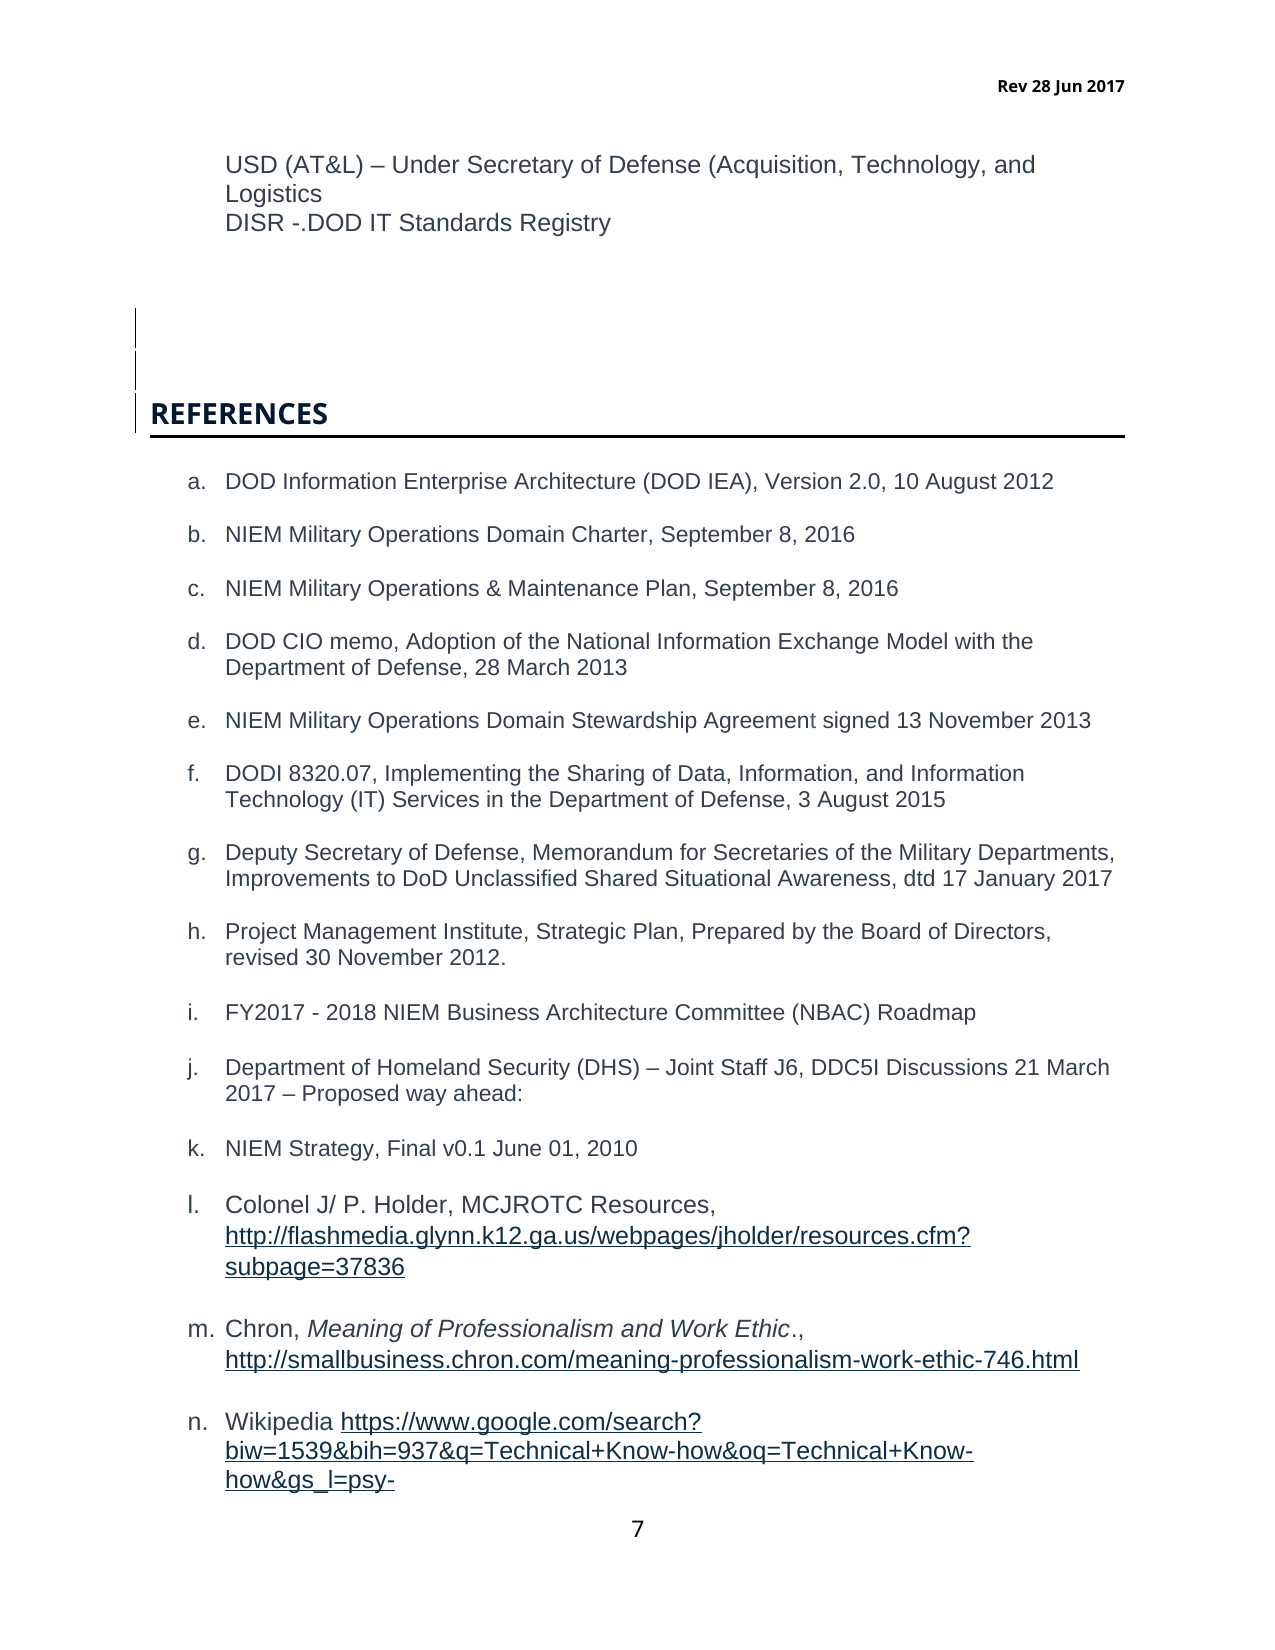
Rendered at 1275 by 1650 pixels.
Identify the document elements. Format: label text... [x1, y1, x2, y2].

list Deputy Secretary of Defense, Memorandum for Secretaries of the Military Departments, Improvements to DoD Unclassified Shared Situational Awareness, dtd 17 January 2017 [187, 839, 1125, 892]
list NIEM Military Operations Domain Stewardship Agreement signed 13 November 2013 [187, 707, 1125, 733]
list Department of Defense, 28 March 2013 [225, 654, 1125, 681]
list Department of Homeland Security (DHS) – Joint Staff J6, DDC5I Discussions 21 March 2017 – Proposed way ahead: [187, 1054, 1125, 1107]
list DISR -.DOD IT Standards Registry [225, 207, 1125, 236]
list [187, 1407, 1125, 1493]
list Chron, Meaning of Professionalism and Work Ethic., http://smallbusiness.chron.com/meaning-professionalism-work-ethic-746.html [187, 1314, 1125, 1374]
list Colonel J/ P. Holder, MCJROTC Resources, http://flashmedia.glynn.k12.ga.us/webpages/jholder/resources.cfm?subpage=37836 [187, 1190, 1050, 1281]
list Project Management Institute, Strategic Plan, Prepared by the Board of Directors, revised 30 November 2012. [187, 918, 1125, 971]
text REFERENCES [150, 393, 1125, 435]
list DOD Information Enterprise Architecture (DOD IEA), Version 2.0, 10 August 2012 [187, 468, 1125, 494]
list NIEM Strategy, Final v0.1 June 01, 2010 [187, 1135, 1125, 1161]
list NIEM Military Operations & Maintenance Plan, September 8, 2016 [187, 575, 1125, 602]
list Technology (IT) Services in the Department of Defense, 3 August 2015 [225, 786, 1125, 812]
list DOD CIO memo, Adoption of the National Information Exchange Model with the [187, 628, 1125, 654]
list NIEM Military Operations Domain Charter, September 8, 2016 [187, 521, 1125, 547]
list FY2017 - 2018 NIEM Business Architecture Committee (NBAC) Roadmap [187, 999, 1125, 1025]
list DODI 8320.07, Implementing the Sharing of Data, Information, and Information [187, 760, 1125, 786]
text USD (AT&L) – Under Secretary of Defense (Acquisition, Technology, and Logistics [225, 150, 1125, 207]
